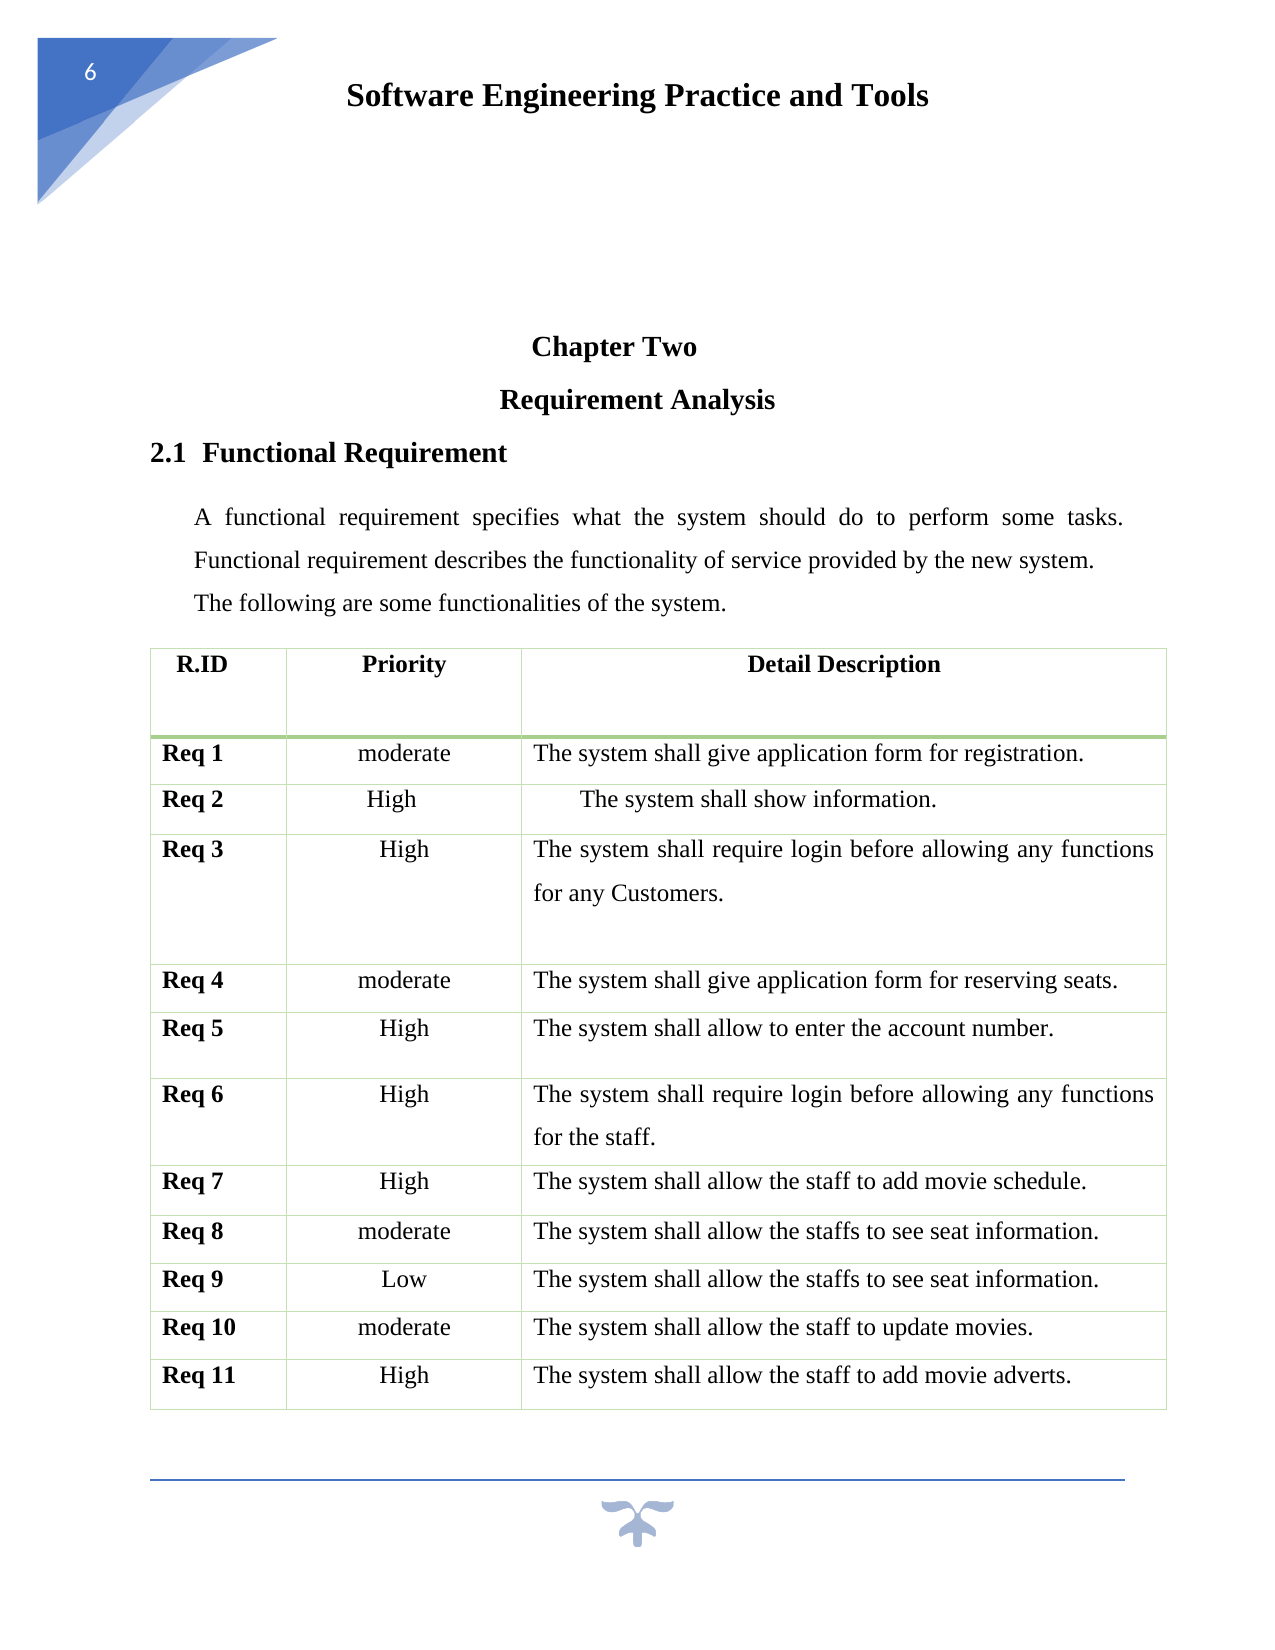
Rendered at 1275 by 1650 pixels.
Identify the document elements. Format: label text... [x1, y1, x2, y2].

table_cell moderate [287, 1312, 521, 1359]
table_cell The system shall allow the staffs to see seat information. [522, 1216, 1166, 1263]
table_cell moderate [287, 1216, 521, 1263]
table_cell Req 11 [151, 1360, 286, 1409]
list The following are some functionalities of the system. [194, 588, 1125, 617]
text Chapter Two [150, 329, 1125, 363]
table_cell Req 3 [151, 835, 286, 964]
list A functional requirement specifies what the system should do to perform some tasks. Functional requirement describes the functionality of service provided by the new system. [194, 502, 1125, 574]
table_cell moderate [287, 965, 521, 1012]
table_cell The system shall allow to enter the account number. [522, 1013, 1166, 1078]
table_cell High [287, 1079, 521, 1165]
table_cell High [287, 835, 521, 964]
table_cell Low [287, 1264, 521, 1311]
table_header Priority [287, 649, 521, 735]
table_cell [522, 785, 1166, 833]
table_cell Req 9 [151, 1264, 286, 1311]
text Requirement Analysis [150, 382, 1125, 416]
table_cell Req 2 [151, 785, 286, 833]
table_cell Req 10 [151, 1312, 286, 1359]
table_cell High [287, 785, 521, 833]
table_cell The system shall allow the staff to add movie adverts. [522, 1360, 1166, 1409]
table_header [151, 649, 286, 735]
table_cell The system shall allow the staffs to see seat information. [522, 1264, 1166, 1311]
table_cell Req 7 [151, 1166, 286, 1215]
table_cell Req 5 [151, 1013, 286, 1078]
table_cell The system shall give application form for registration. [522, 739, 1166, 783]
list Functional Requirement [150, 435, 1125, 468]
table_cell The system shall allow the staff to update movies. [522, 1312, 1166, 1359]
table_cell High [287, 1013, 521, 1078]
picture [37, 37, 279, 206]
table_cell The system shall allow the staff to add movie schedule. [522, 1166, 1166, 1215]
table_cell Req 6 [151, 1079, 286, 1165]
table_cell The system shall require login before allowing any functions for any Customers. [522, 835, 1166, 964]
table_header Detail Description [522, 649, 1166, 735]
table_cell High [287, 1360, 521, 1409]
table_cell Req 4 [151, 965, 286, 1012]
table_cell The system shall require login before allowing any functions for the staff. [522, 1079, 1166, 1165]
table_cell Req 8 [151, 1216, 286, 1263]
table_cell moderate [287, 739, 521, 783]
table_cell The system shall give application form for reserving seats. [522, 965, 1166, 1012]
table_cell Req 1 [151, 739, 286, 783]
table_cell High [287, 1166, 521, 1215]
